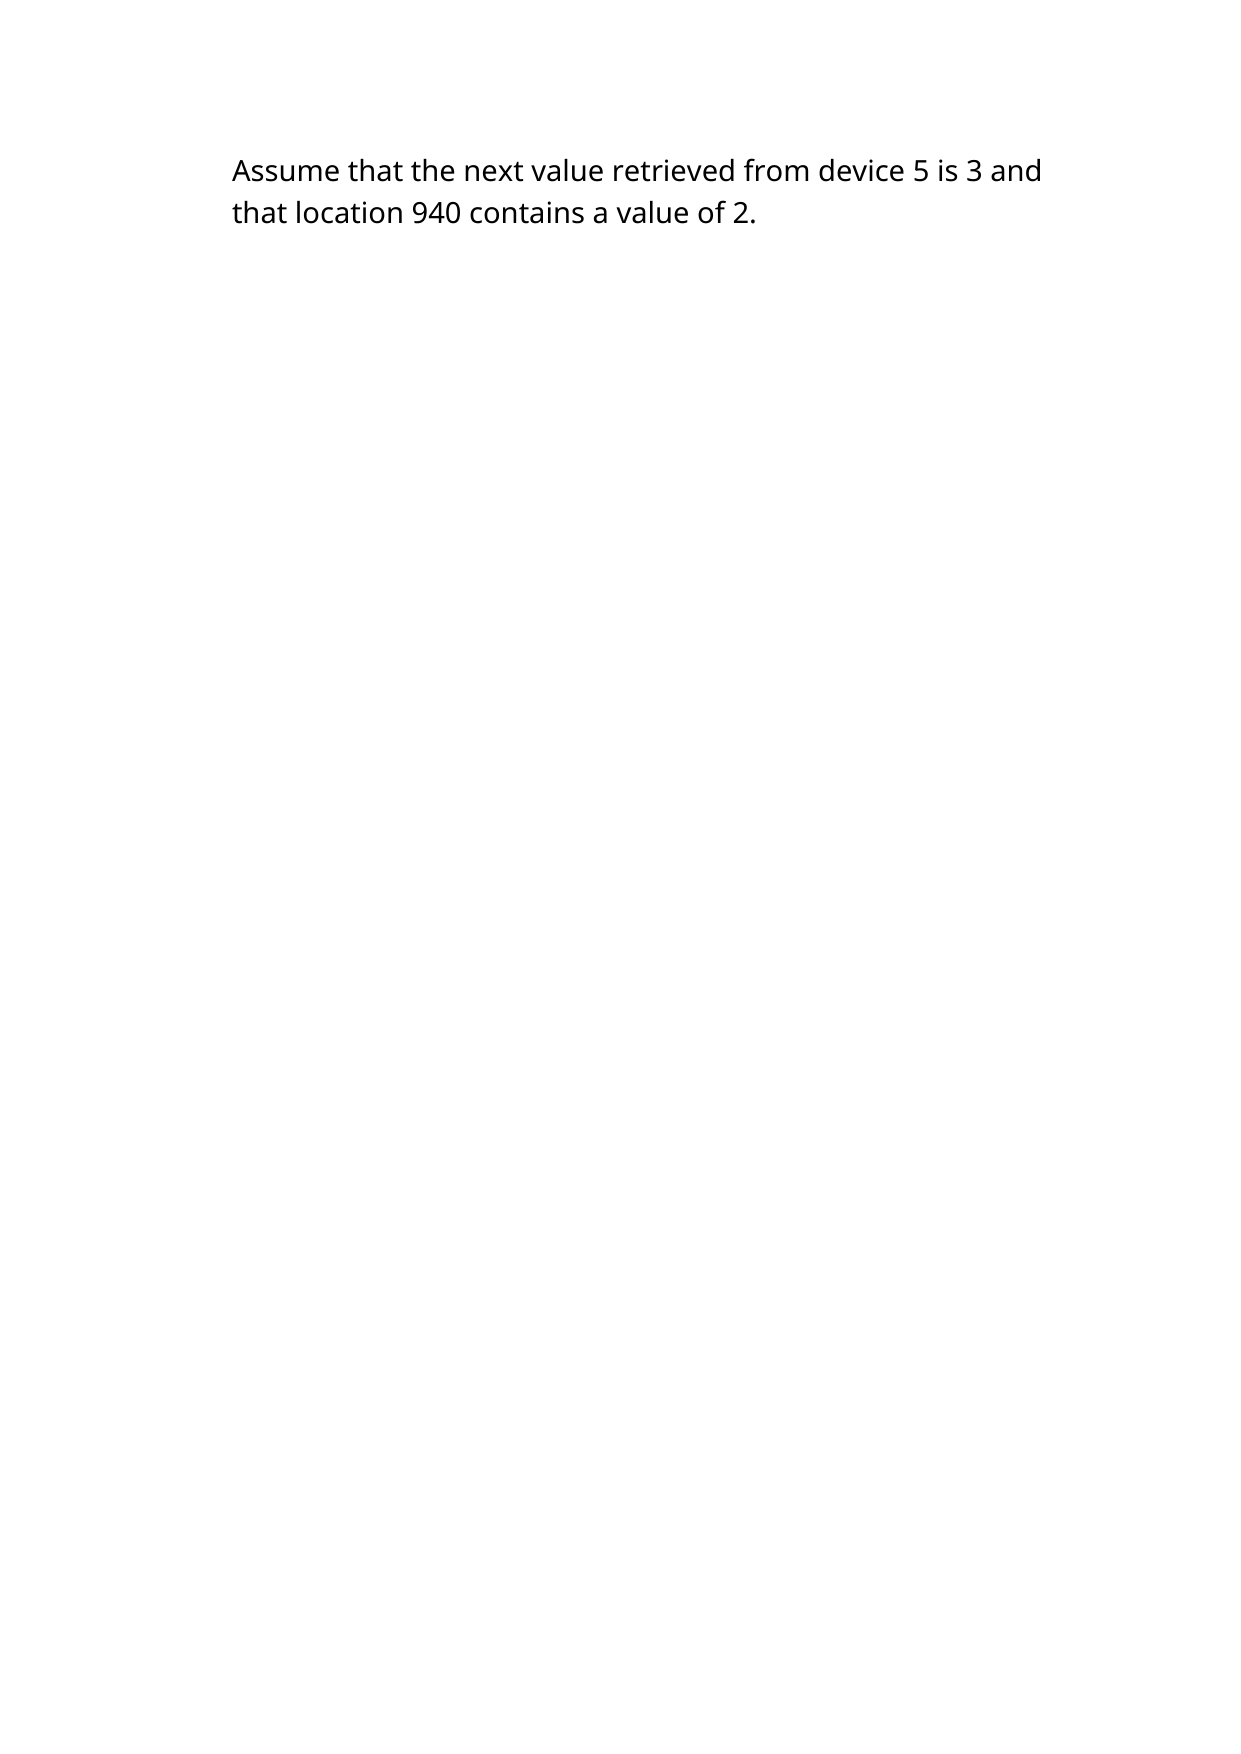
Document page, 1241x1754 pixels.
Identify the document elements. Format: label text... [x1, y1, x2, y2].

text Assume that the next value retrieved from device 5 is 3 and that location 940 contains a value of 2. [232, 150, 1053, 232]
